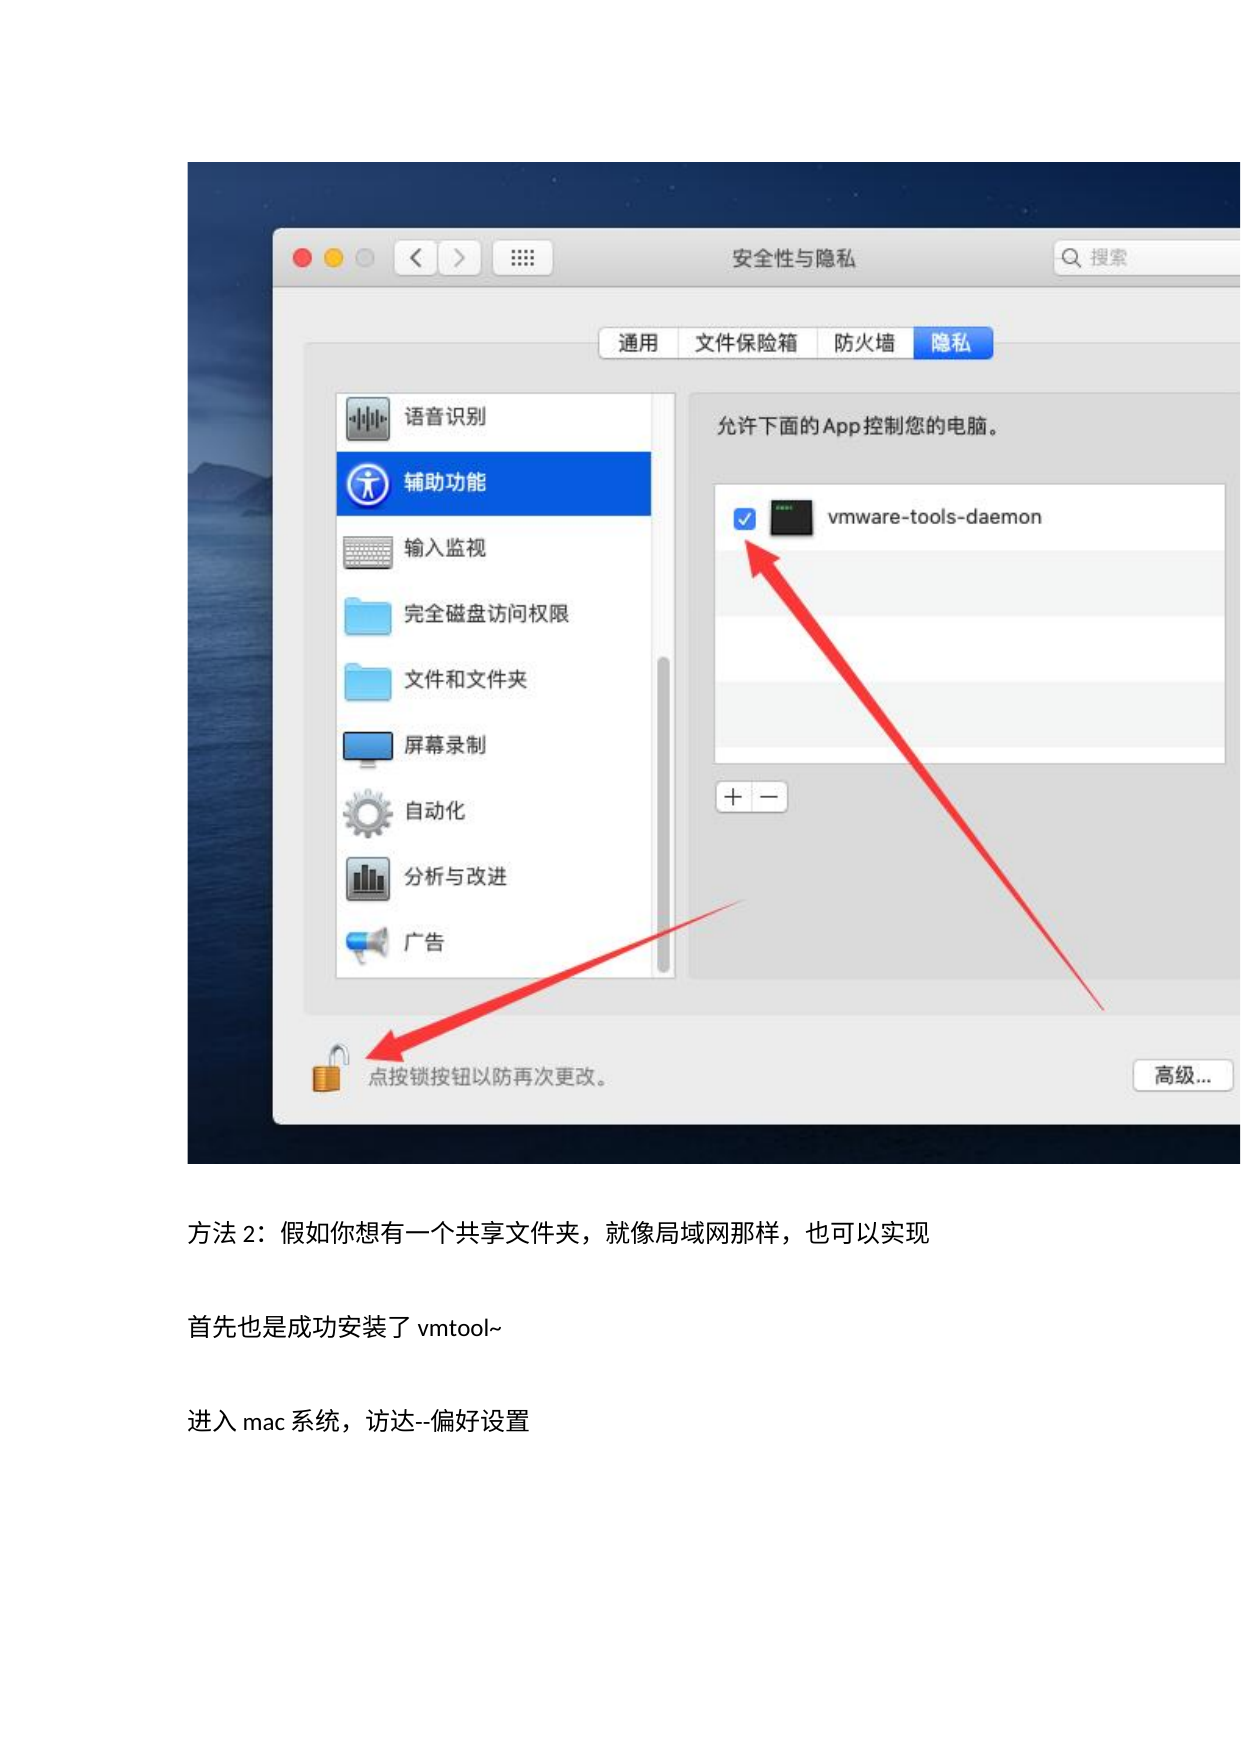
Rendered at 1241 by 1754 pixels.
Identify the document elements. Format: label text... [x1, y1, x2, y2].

picture [187, 162, 1241, 1164]
text 方法2：假如你想有一个共享文件夹，就像局域网那样，也可以实现 [187, 1199, 1053, 1264]
text 进入mac系统，访达--偏好设置 [187, 1387, 1053, 1452]
text 首先也是成功安装了vmtool~ [187, 1293, 1053, 1358]
